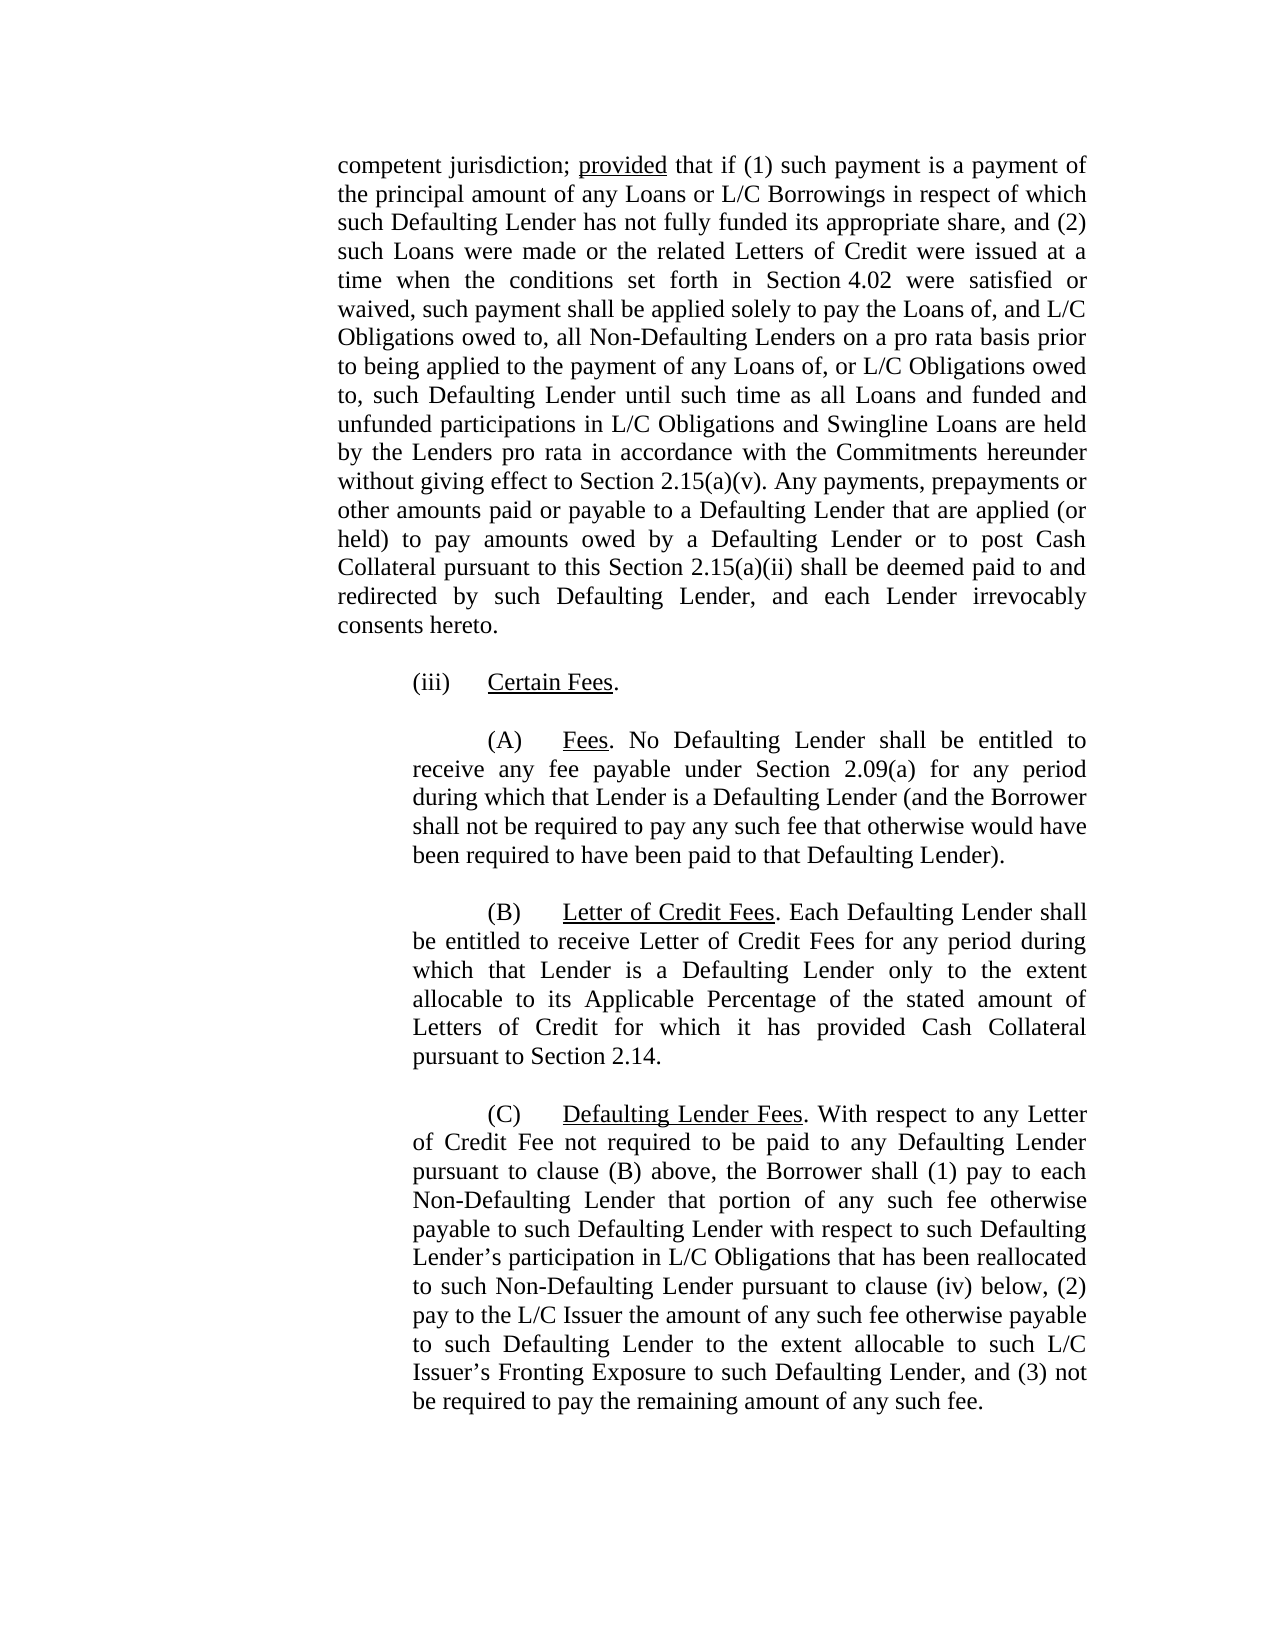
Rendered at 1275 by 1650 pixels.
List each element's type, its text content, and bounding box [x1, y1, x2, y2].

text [337, 150, 1087, 639]
text (A) Fees. No Defaulting Lender shall be entitled to receive any fee payable under Section 2.09(a) for any period during which that Lender is a Defaulting Lender (and the Borrower shall not be required to pay any such fee that otherwise would have been required to have been paid to that Defaulting Lender). [412, 725, 1087, 869]
text (B) Letter of Credit Fees. Each Defaulting Lender shall be entitled to receive Letter of Credit Fees for any period during which that Lender is a Defaulting Lender only to the extent allocable to its Applicable Percentage of the stated amount of Letters of Credit for which it has provided Cash Collateral pursuant to Section 2.14. [412, 897, 1087, 1070]
text (C) Defaulting Lender Fees. With respect to any Letter of Credit Fee not required to be paid to any Defaulting Lender pursuant to clause (B) above, the Borrower shall (1) pay to each Non-Defaulting Lender that portion of any such fee otherwise payable to such Defaulting Lender with respect to such Defaulting Lender’s participation in L/C Obligations that has been reallocated to such Non-Defaulting Lender pursuant to clause (iv) below, (2) pay to the L/C Issuer the amount of any such fee otherwise payable to such Defaulting Lender to the extent allocable to such L/C Issuer’s Fronting Exposure to such Defaulting Lender, and (3) not be required to pay the remaining amount of any such fee. [412, 1099, 1087, 1415]
text (iii) Certain Fees. [337, 667, 1087, 696]
